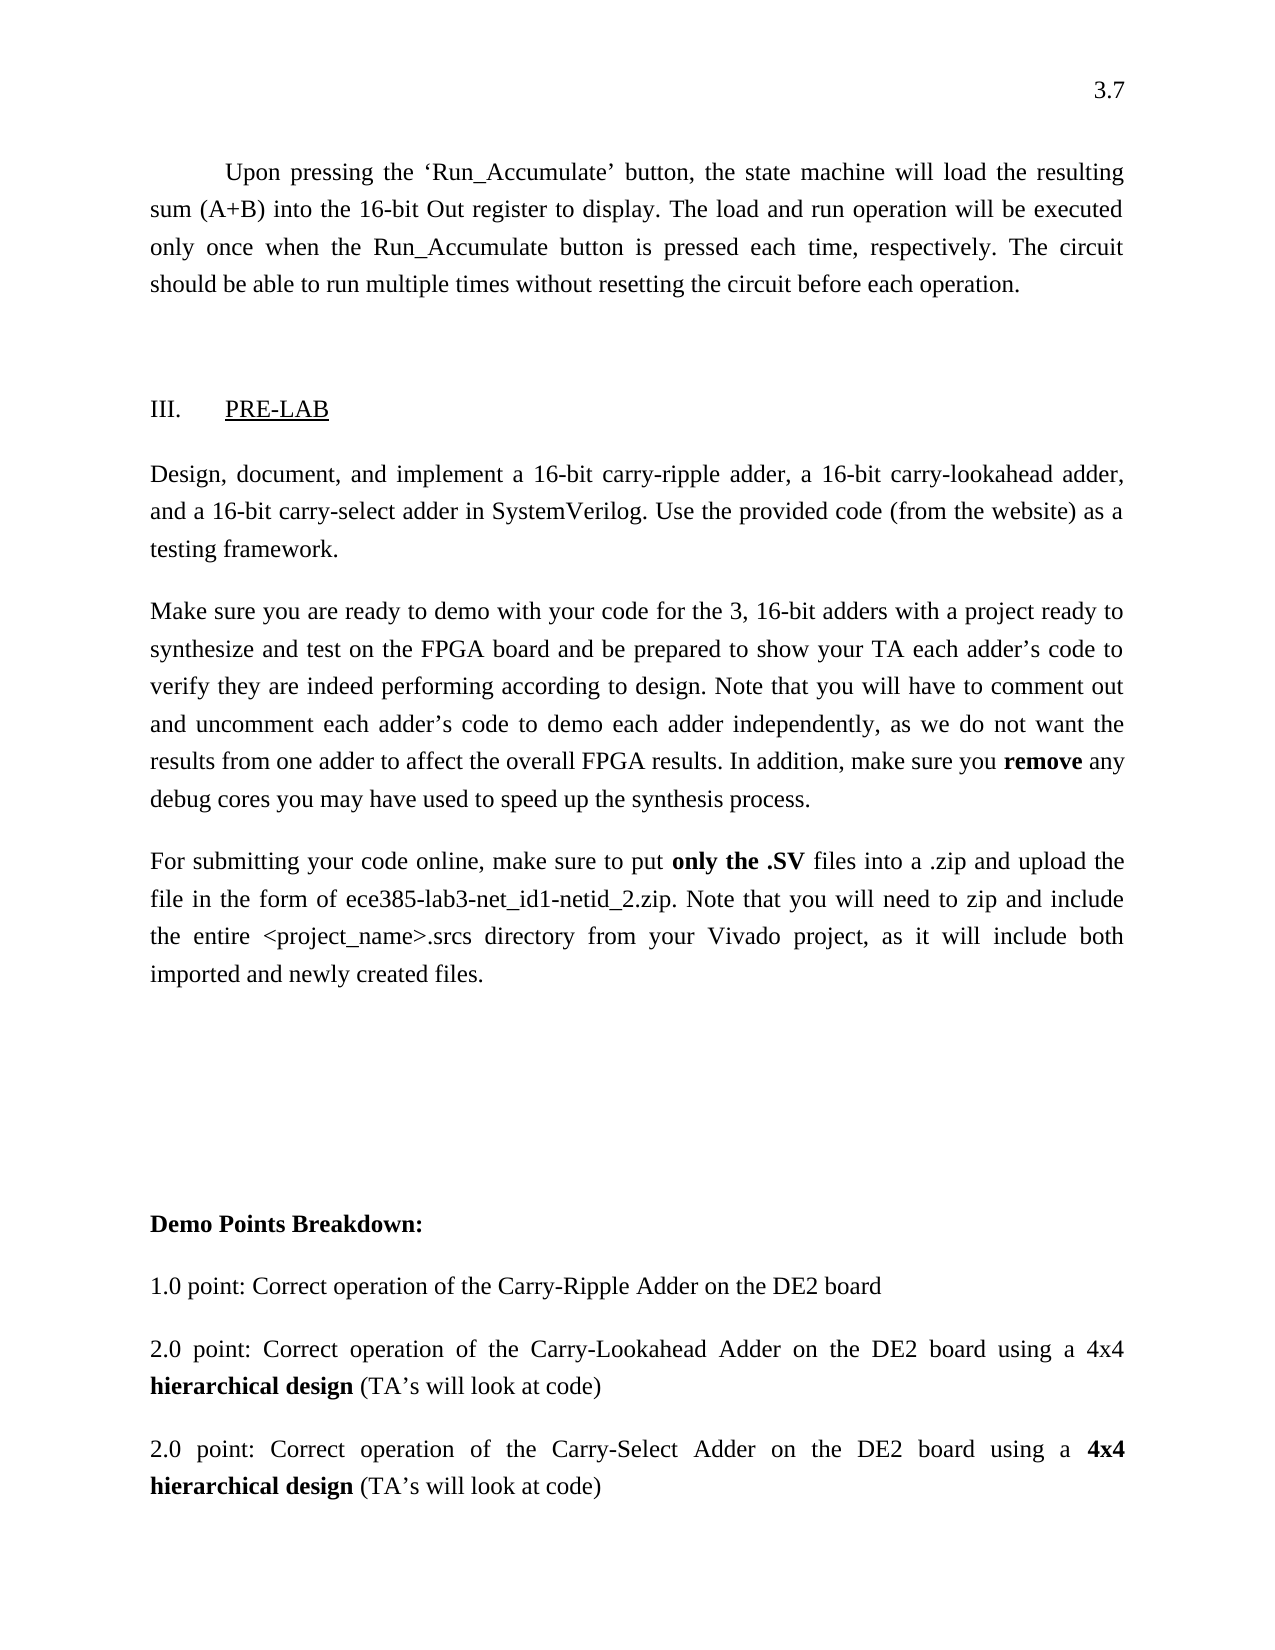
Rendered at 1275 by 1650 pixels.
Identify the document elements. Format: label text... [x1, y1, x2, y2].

text 2.0 point: Correct operation of the Carry-Lookahead Adder on the DE2 board using a 4x4 hierarchical design (TA’s will look at code) [150, 1325, 1125, 1400]
text Make sure you are ready to demo with your code for the 3, 16-bit adders with a project ready to synthesize and test on the FPGA board and be prepared to show your TA each adder’s code to verify they are indeed performing according to design. Note that you will have to comment out and uncomment each adder’s code to demo each adder independently, as we do not want the results from one adder to affect the overall FPGA results. In addition, make sure you remove any debug cores you may have used to speed up the synthesis process. [150, 587, 1125, 812]
text Demo Points Breakdown: [150, 1200, 1125, 1237]
text 1.0 point: Correct operation of the Carry-Ripple Adder on the DE2 board [150, 1262, 1125, 1300]
text Upon pressing the ‘Run_Accumulate’ button, the state machine will load the resulting sum (A+B) into the 16-bit Out register to display. The load and run operation will be executed only once when the Run_Accumulate button is pressed each time, respectively. The circuit should be able to run multiple times without resetting the circuit before each operation. [150, 150, 1125, 300]
text III. PRE-LAB [150, 387, 1125, 425]
text For submitting your code online, make sure to put only the .SV files into a .zip and upload the file in the form of ece385-lab3-net_id1-netid_2.zip. Note that you will need to zip and include the entire <project_name>.srcs directory from your Vivado project, as it will include both imported and newly created files. [150, 837, 1125, 987]
text Design, document, and implement a 16-bit carry-ripple adder, a 16-bit carry-lookahead adder, and a 16-bit carry-select adder in SystemVerilog. Use the provided code (from the website) as a testing framework. [150, 450, 1125, 562]
text 2.0 point: Correct operation of the Carry-Select Adder on the DE2 board using a 4x4 hierarchical design (TA’s will look at code) [150, 1425, 1125, 1500]
